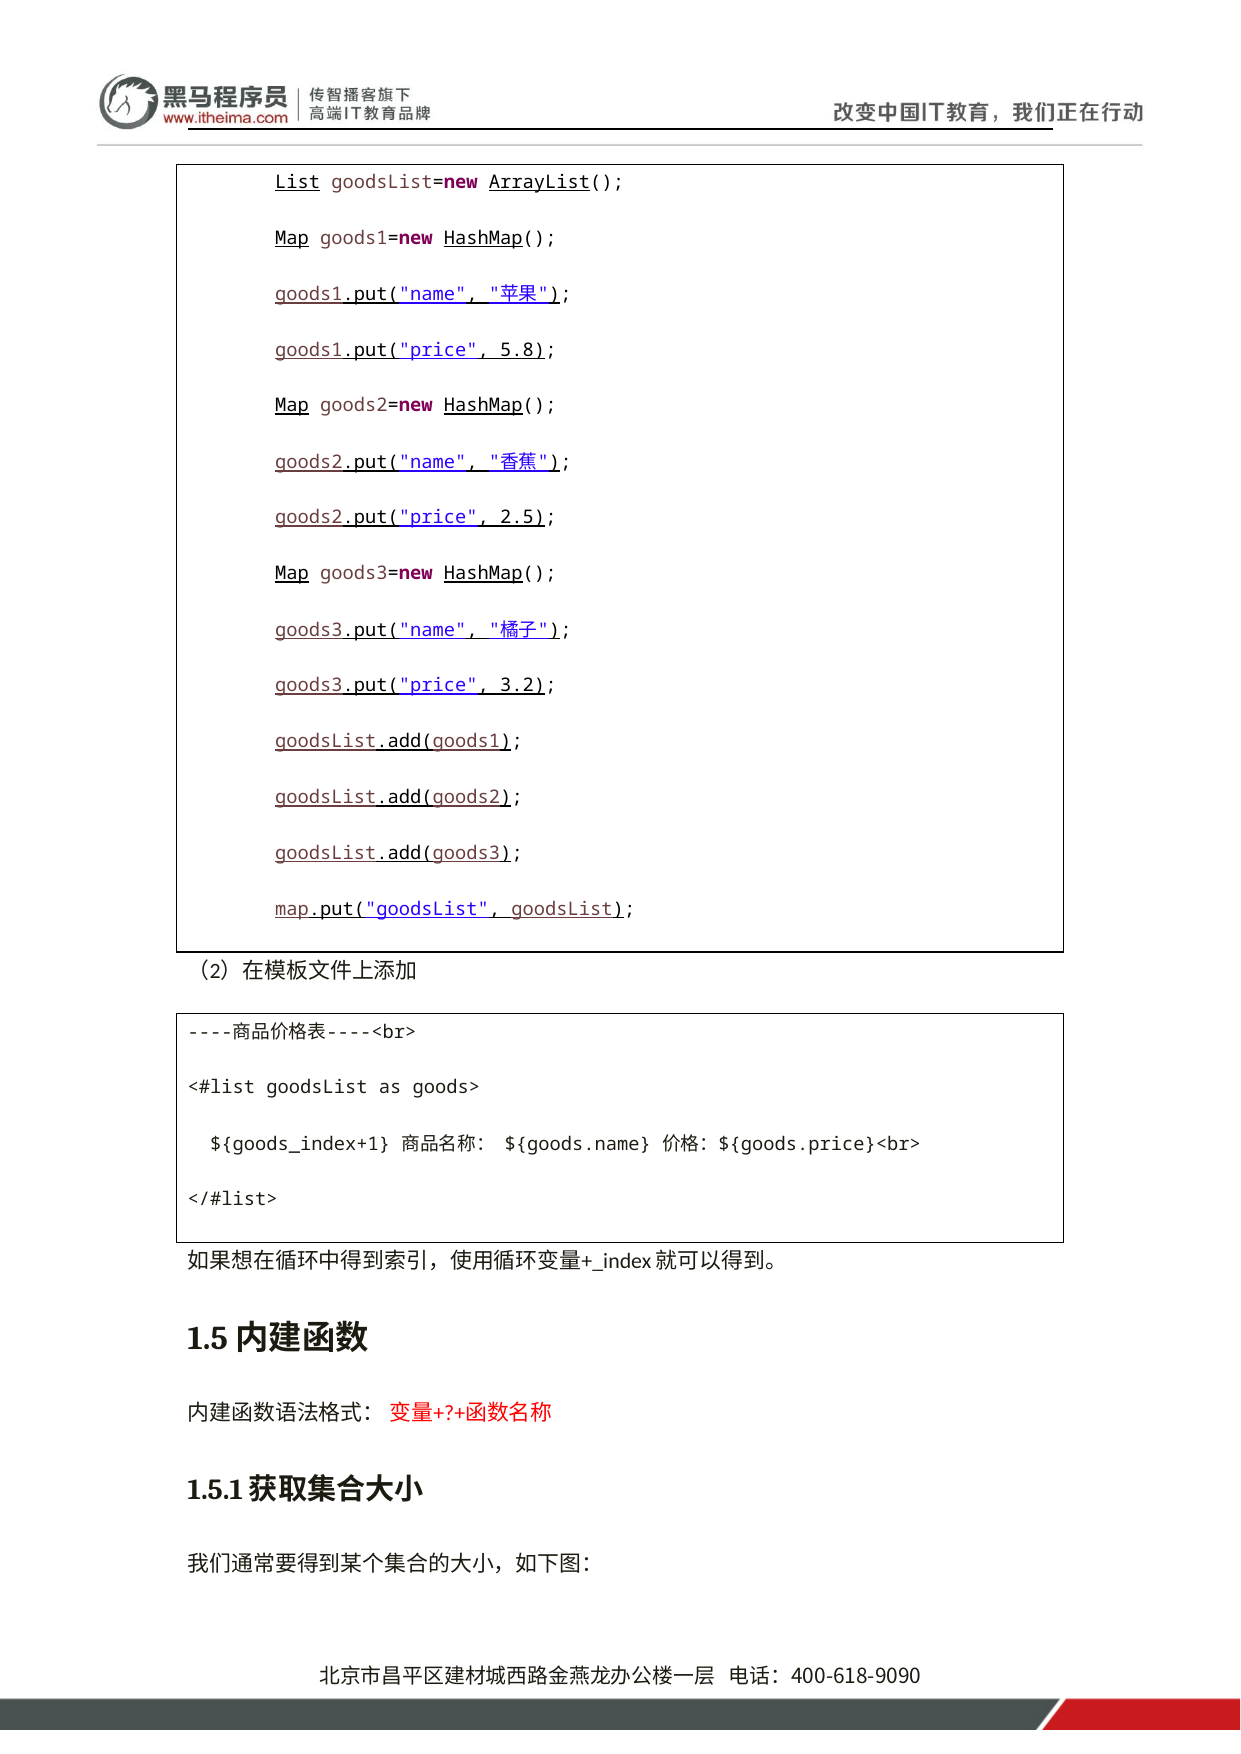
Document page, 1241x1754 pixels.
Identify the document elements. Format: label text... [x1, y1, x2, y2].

table_header List goodsList=new ArrayList(); Map goods1=new HashMap(); goods1.put("name", "苹果"); goods1.put("price", 5.8); Map goods2=new HashMap(); goods2.put("name", "香蕉"); goods2.put("price", 2.5); Map goods3=new HashMap(); goods3.put("name", "橘子"); goods3.put("price", 3.2); goodsList.add(goods1); goodsList.add(goods2); goodsList.add(goods3); map.put("goodsList", goodsList); [177, 165, 1063, 951]
picture [0, 1639, 1241, 1730]
text （2）在模板文件上添加 [187, 953, 1053, 985]
text 我们通常要得到某个集合的大小，如下图： [187, 1546, 1053, 1578]
subtitle 1.5 内建函数 [187, 1302, 1053, 1367]
subtitle 1.5.1获取集合大小 [187, 1454, 1053, 1519]
text 内建函数语法格式： 变量+?+函数名称 [187, 1394, 1053, 1427]
text 如果想在循环中得到索引，使用循环变量+_index就可以得到。 [187, 1243, 1053, 1275]
table_header ----商品价格表----<br> <#list goodsList as goods> ${goods_index+1} 商品名称： ${goods.name} 价格：${goods.price}<br> </#list> [177, 1014, 1063, 1242]
picture [0, 3, 1241, 153]
